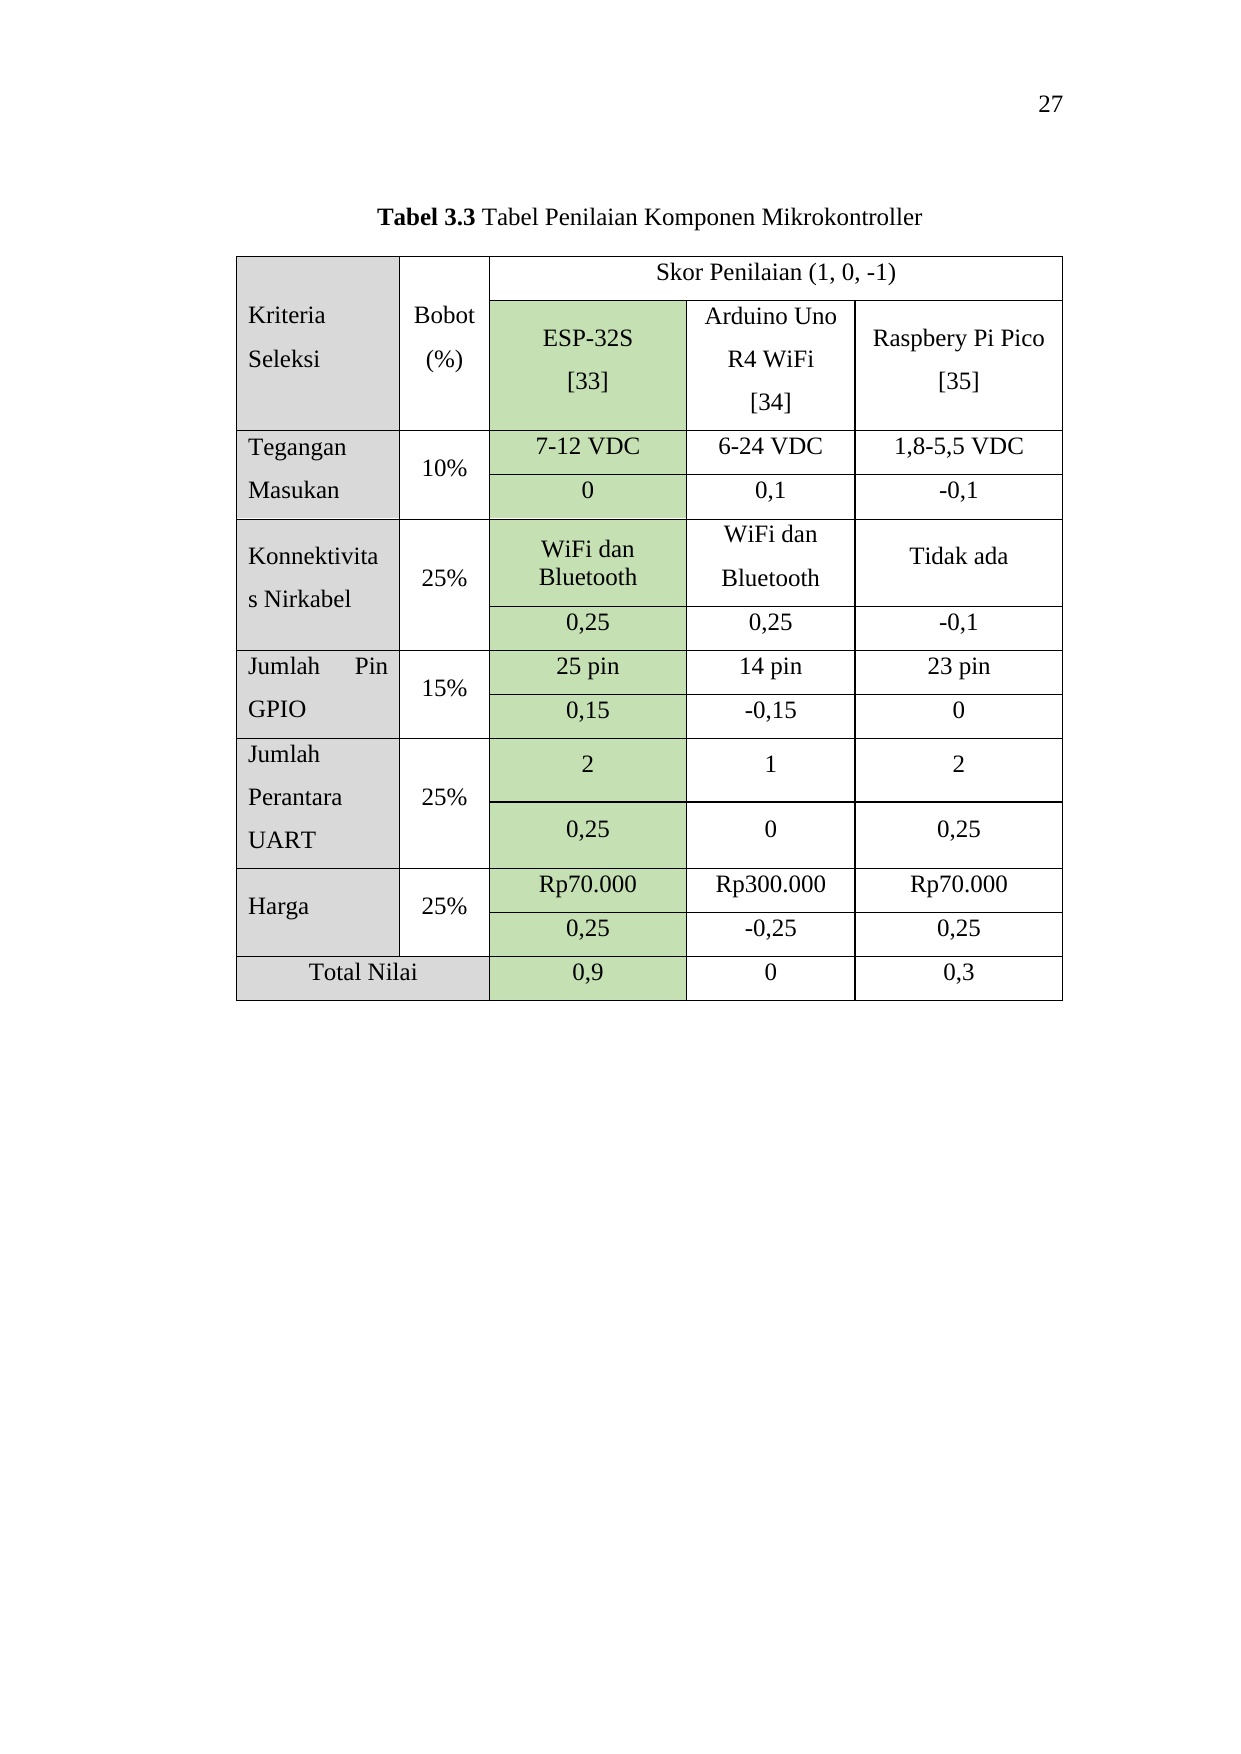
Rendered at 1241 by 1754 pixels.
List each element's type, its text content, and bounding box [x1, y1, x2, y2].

table_cell 0,25 [687, 607, 854, 650]
table_cell Harga [237, 869, 399, 956]
table_cell 6-24 VDC [687, 431, 854, 474]
table_cell 0 [856, 695, 1062, 738]
table_cell 0,25 [856, 803, 1062, 868]
table_cell 0,3 [856, 957, 1062, 1000]
table_cell 23 pin [856, 651, 1062, 694]
table_cell 25 pin [490, 651, 686, 694]
table_cell -0,1 [856, 475, 1062, 518]
table_cell Total Nilai [237, 957, 489, 1000]
table_cell Rp70.000 [856, 869, 1062, 912]
table_cell -0,15 [687, 695, 854, 738]
table_cell 2 [490, 739, 686, 801]
table_cell 1 [687, 739, 854, 801]
table_cell WiFi dan Bluetooth [490, 520, 686, 606]
table_cell 25% [400, 869, 489, 956]
table_cell 14 pin [687, 651, 854, 694]
table_cell Rp70.000 [490, 869, 686, 912]
table_cell Jumlah Perantara UART [237, 739, 399, 868]
table_cell 25% [400, 520, 489, 650]
table_cell 15% [400, 651, 489, 738]
table_cell 0,25 [490, 607, 686, 650]
table_cell 25% [400, 739, 489, 868]
table_header Skor Penilaian (1, 0, -1) [490, 257, 1062, 300]
table_cell 10% [400, 431, 489, 518]
table_cell -0,1 [856, 607, 1062, 650]
table_header Kriteria Seleksi [237, 257, 399, 430]
table_cell 0,25 [490, 803, 686, 868]
table_cell 0,1 [687, 475, 854, 518]
table_cell Raspbery Pi Pico [856, 301, 1062, 430]
table_cell ESP-32S [490, 301, 686, 430]
table_cell 7-12 VDC [490, 431, 686, 474]
table_header Bobot (%) [400, 257, 489, 430]
table_cell Rp300.000 [687, 869, 854, 912]
table_cell 2 [856, 739, 1062, 801]
table_cell 0,15 [490, 695, 686, 738]
table_cell Tidak ada [856, 520, 1062, 606]
table_cell -0,25 [687, 913, 854, 956]
table_cell 0,9 [490, 957, 686, 1000]
table_cell 0,25 [490, 913, 686, 956]
table_cell WiFi dan Bluetooth [687, 520, 854, 606]
table_cell Konnektivitas Nirkabel [237, 520, 399, 650]
table_cell Arduino Uno R4 WiFi [687, 301, 854, 430]
table_cell 0 [687, 803, 854, 868]
table_cell 0 [490, 475, 686, 518]
table_cell Tegangan Masukan [237, 431, 399, 518]
table_cell Jumlah Pin GPIO [237, 651, 399, 738]
table_cell 1,8-5,5 VDC [856, 431, 1062, 474]
table_cell 0,25 [856, 913, 1062, 956]
table_cell 0 [687, 957, 854, 1000]
